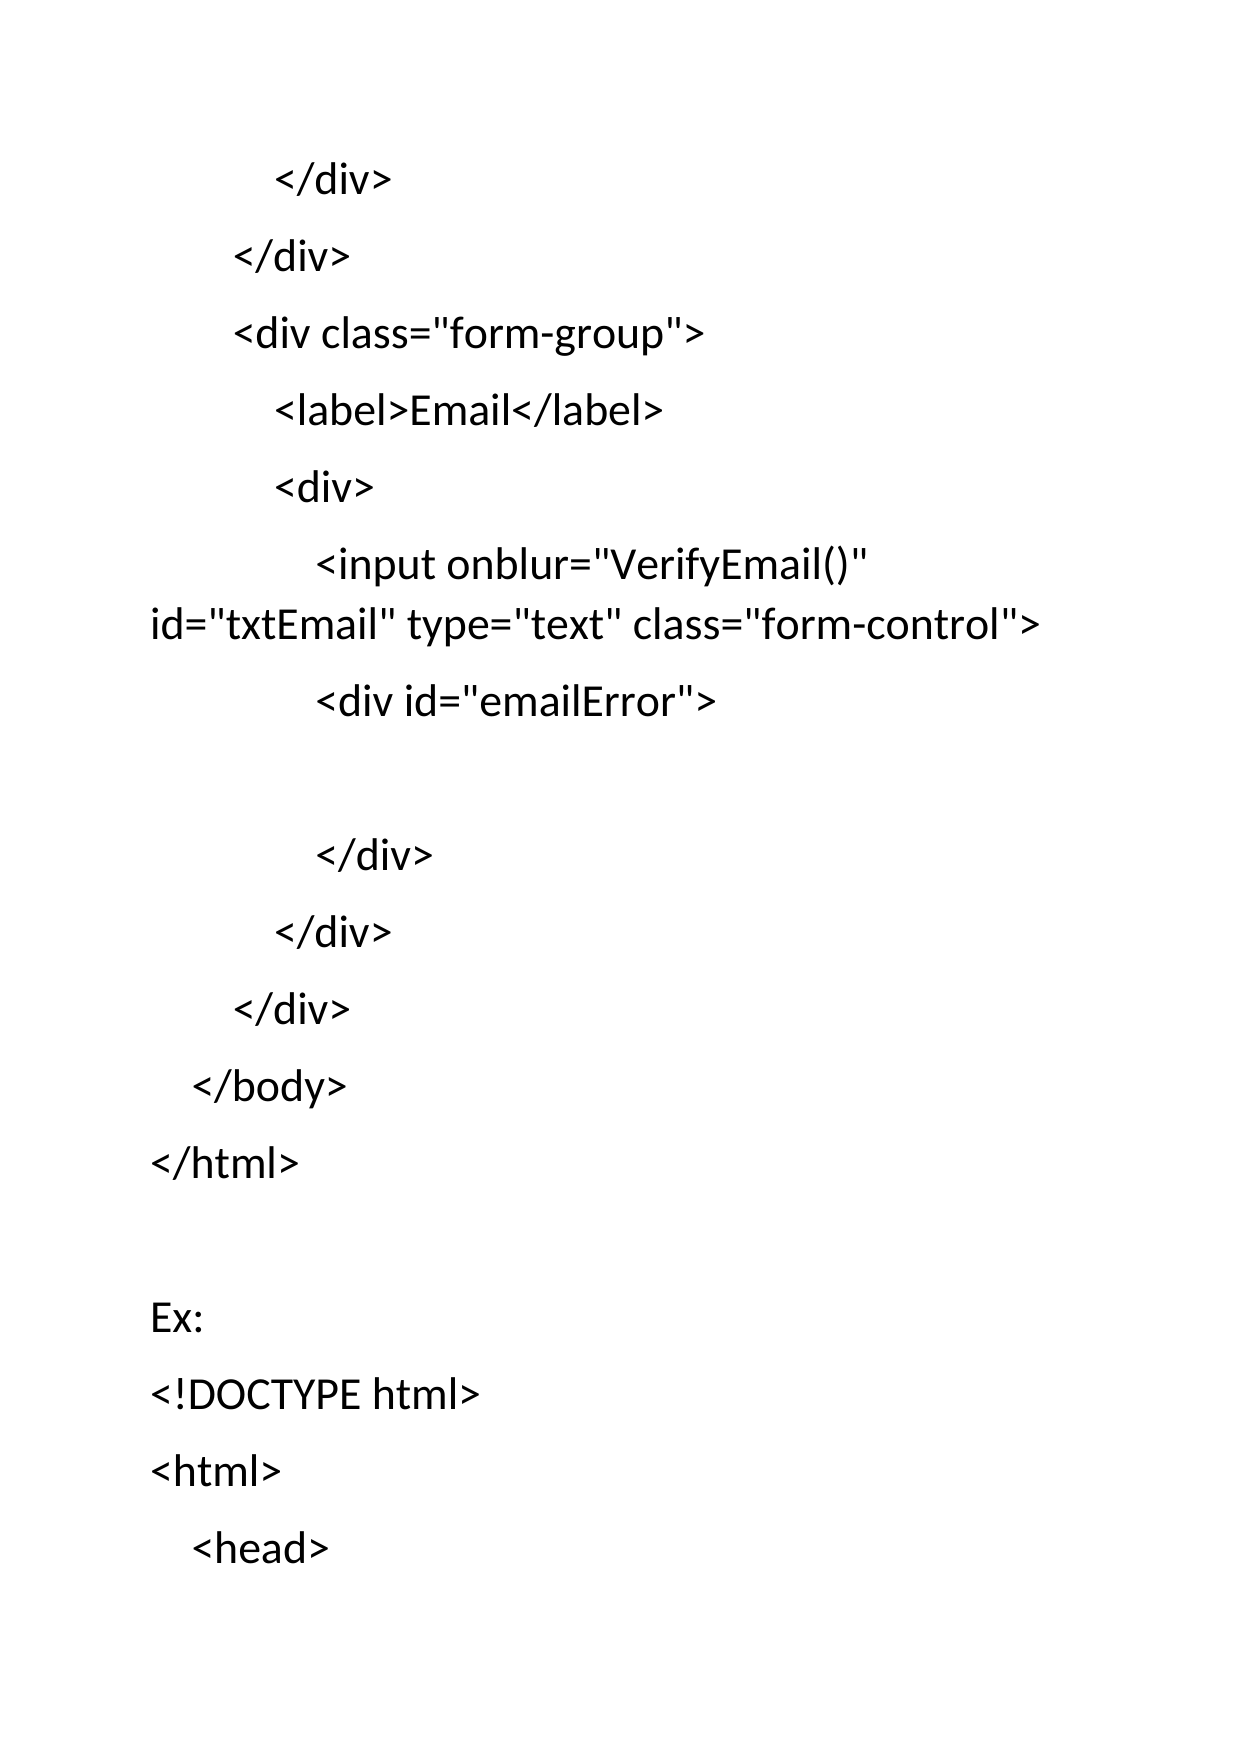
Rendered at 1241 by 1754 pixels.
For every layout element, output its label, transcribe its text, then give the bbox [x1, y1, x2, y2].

text </div> [150, 980, 1090, 1036]
text <html> [150, 1442, 1090, 1498]
text </body> [150, 1057, 1090, 1113]
text </div> [150, 903, 1090, 959]
text </html> [150, 1134, 1090, 1190]
text <label>Email</label> [150, 381, 1090, 437]
text <input onblur="VerifyEmail()" id="txtEmail" type="text" class="form-control"> [150, 535, 1090, 651]
text <head> [150, 1519, 1090, 1575]
text <div> [150, 458, 1090, 514]
text <div id="emailError"> [150, 672, 1090, 728]
text </div> [150, 826, 1090, 882]
text Ex: [150, 1288, 1090, 1344]
text </div> [150, 227, 1090, 283]
text <div class="form-group"> [150, 304, 1090, 360]
text <!DOCTYPE html> [150, 1365, 1090, 1421]
text </div> [150, 150, 1090, 206]
